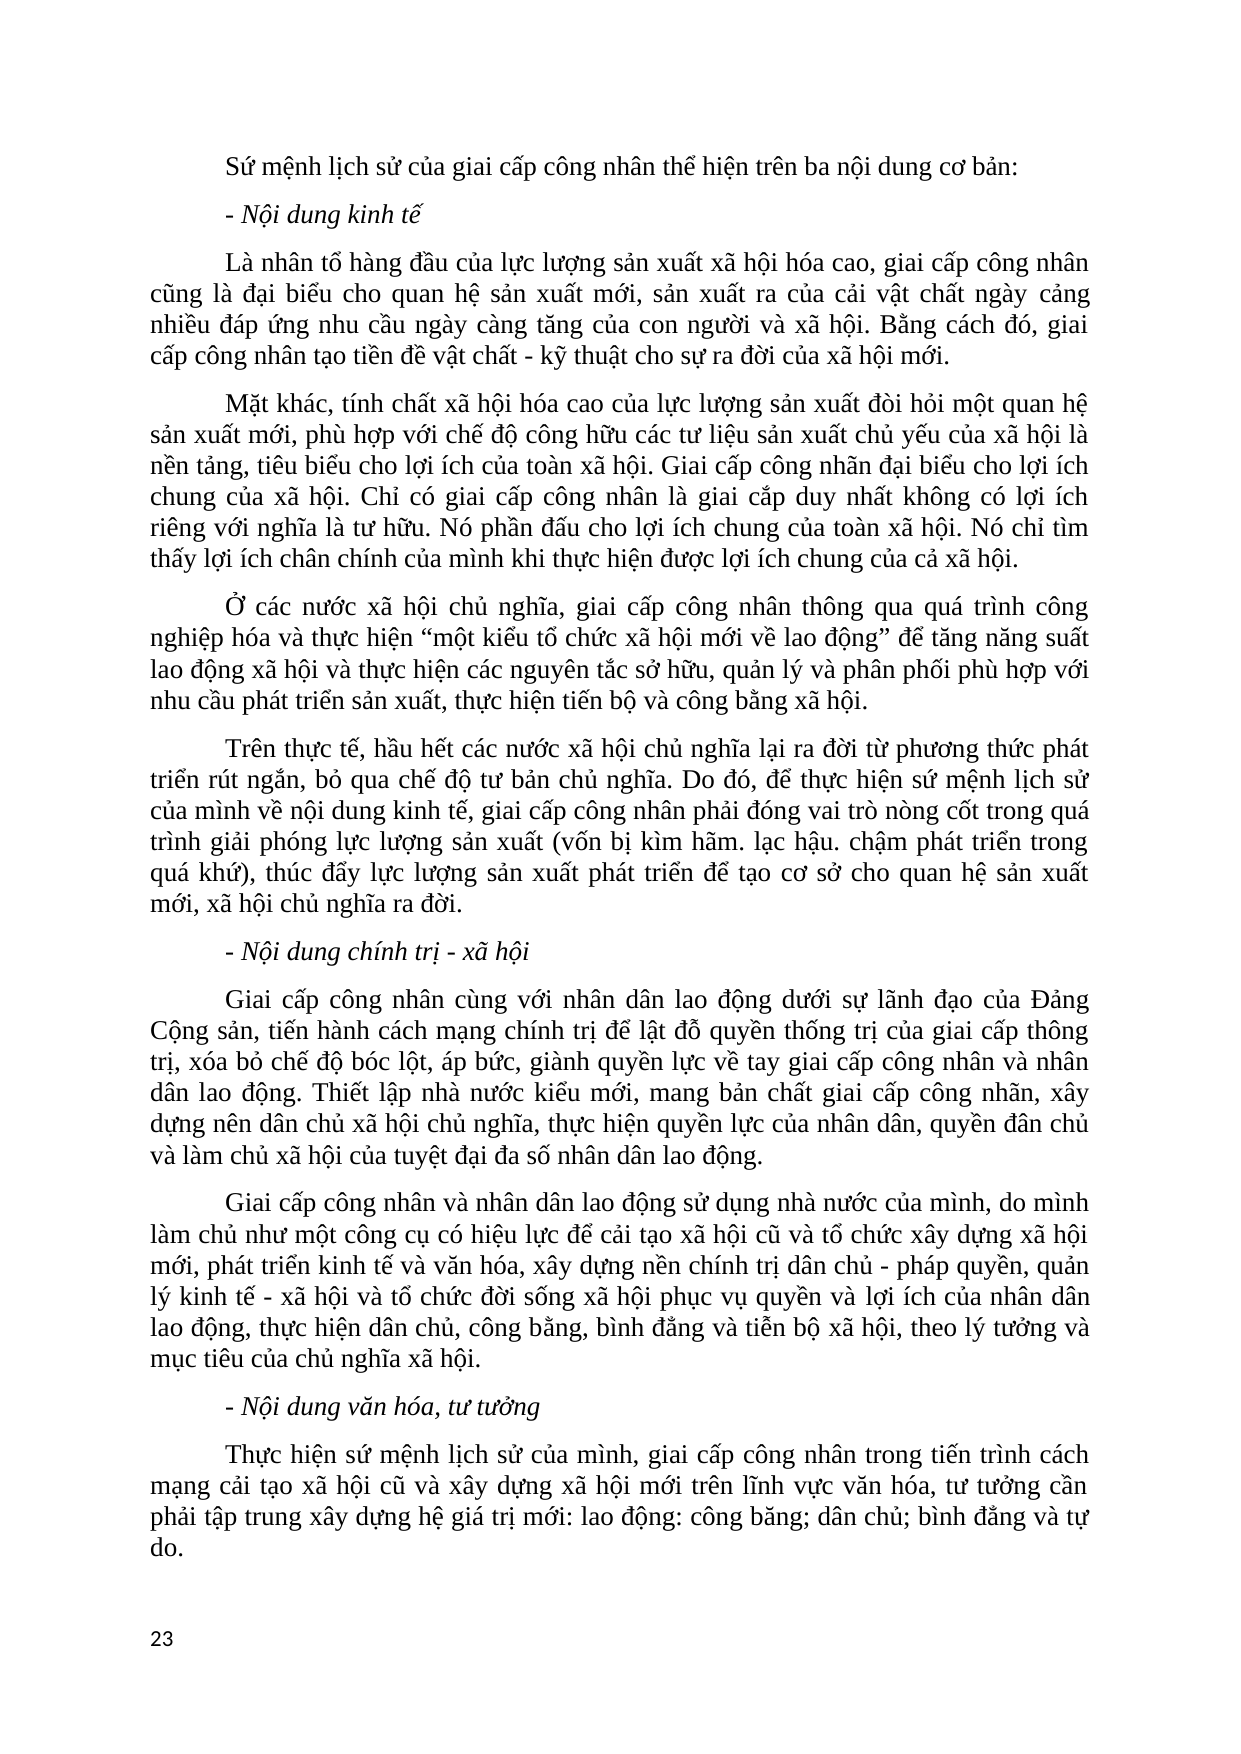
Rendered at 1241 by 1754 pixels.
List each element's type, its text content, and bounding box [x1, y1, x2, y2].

text - Nội dung kinh tế [150, 198, 1090, 229]
text Là nhân tổ hàng đầu của lực lượng sản xuất xã hội hóa cao, giai cấp công nhân cũng là đại biểu cho quan hệ sản xuất mới, sản xuất ra của cải vật chất ngày cảng nhiều đáp ứng nhu cầu ngày càng tăng của con người và xã hội. Bằng cách đó, giai cấp công nhân tạo tiền đề vật chất - kỹ thuật cho sự ra đời của xã hội mới. [150, 246, 1090, 370]
text - Nội dung văn hóa, tư tưởng [150, 1390, 1090, 1421]
text - Nội dung chính trị - xã hội [150, 935, 1090, 966]
text Mặt khác, tính chất xã hội hóa cao của lực lượng sản xuất đòi hỏi một quan hệ sản xuất mới, phù hợp với chế độ công hữu các tư liệu sản xuất chủ yếu của xã hội là nền tảng, tiêu biểu cho lợi ích của toàn xã hội. Giai cấp công nhãn đại biểu cho lợi ích chung của xã hội. Chỉ có giai cấp công nhân là giai cắp duy nhất không có lợi ích riêng với nghĩa là tư hữu. Nó phần đấu cho lợi ích chung của toàn xã hội. Nó chỉ tìm thấy lợi ích chân chính của mình khi thực hiện được lợi ích chung của cả xã hội. [150, 387, 1090, 574]
text Giai cấp công nhân cùng với nhân dân lao động dưới sự lãnh đạo của Đảng Cộng sản, tiến hành cách mạng chính trị để lật đỗ quyền thống trị của giai cấp thông trị, xóa bỏ chế độ bóc lột, áp bức, giành quyền lực về tay giai cấp công nhân và nhân dân lao động. Thiết lập nhà nước kiểu mới, mang bản chất giai cấp công nhãn, xây dựng nên dân chủ xã hội chủ nghĩa, thực hiện quyền lực của nhân dân, quyền đân chủ và làm chủ xã hội của tuyệt đại đa số nhân dân lao động. [150, 983, 1090, 1170]
text Sứ mệnh lịch sử của giai cấp công nhân thể hiện trên ba nội dung cơ bản: [150, 150, 1090, 181]
text Ở các nước xã hội chủ nghĩa, giai cấp công nhân thông qua quá trình công nghiệp hóa và thực hiện “một kiểu tổ chức xã hội mới về lao động” để tăng năng suất lao động xã hội và thực hiện các nguyên tắc sở hữu, quản lý và phân phối phù hợp với nhu cầu phát triển sản xuất, thực hiện tiến bộ và công bằng xã hội. [150, 590, 1090, 715]
text Giai cấp công nhân và nhân dân lao động sử dụng nhà nước của mình, do mình làm chủ như một công cụ có hiệu lực để cải tạo xã hội cũ và tổ chức xây dựng xã hội mới, phát triển kinh tế và văn hóa, xây dựng nền chính trị dân chủ - pháp quyền, quản lý kinh tế - xã hội và tổ chức đời sống xã hội phục vụ quyền và lợi ích của nhân dân lao động, thực hiện dân chủ, công bằng, bình đẳng và tiễn bộ xã hội, theo lý tưởng và mục tiêu của chủ nghĩa xã hội. [150, 1187, 1090, 1373]
text Thực hiện sứ mệnh lịch sử của mình, giai cấp công nhân trong tiến trình cách mạng cải tạo xã hội cũ và xây dựng xã hội mới trên lĩnh vực văn hóa, tư tưởng cần phải tập trung xây dựng hệ giá trị mới: lao động: công băng; dân chủ; bình đẳng và tự do. [150, 1438, 1090, 1562]
text Trên thực tế, hầu hết các nước xã hội chủ nghĩa lại ra đời từ phương thức phát triển rút ngắn, bỏ qua chế độ tư bản chủ nghĩa. Do đó, để thực hiện sứ mệnh lịch sử của mình về nội dung kinh tế, giai cấp công nhân phải đóng vai trò nòng cốt trong quá trình giải phóng lực lượng sản xuất (vốn bị kìm hãm. lạc hậu. chậm phát triển trong quá khứ), thúc đẩy lực lượng sản xuất phát triển để tạo cơ sở cho quan hệ sản xuất mới, xã hội chủ nghĩa ra đời. [150, 732, 1090, 918]
